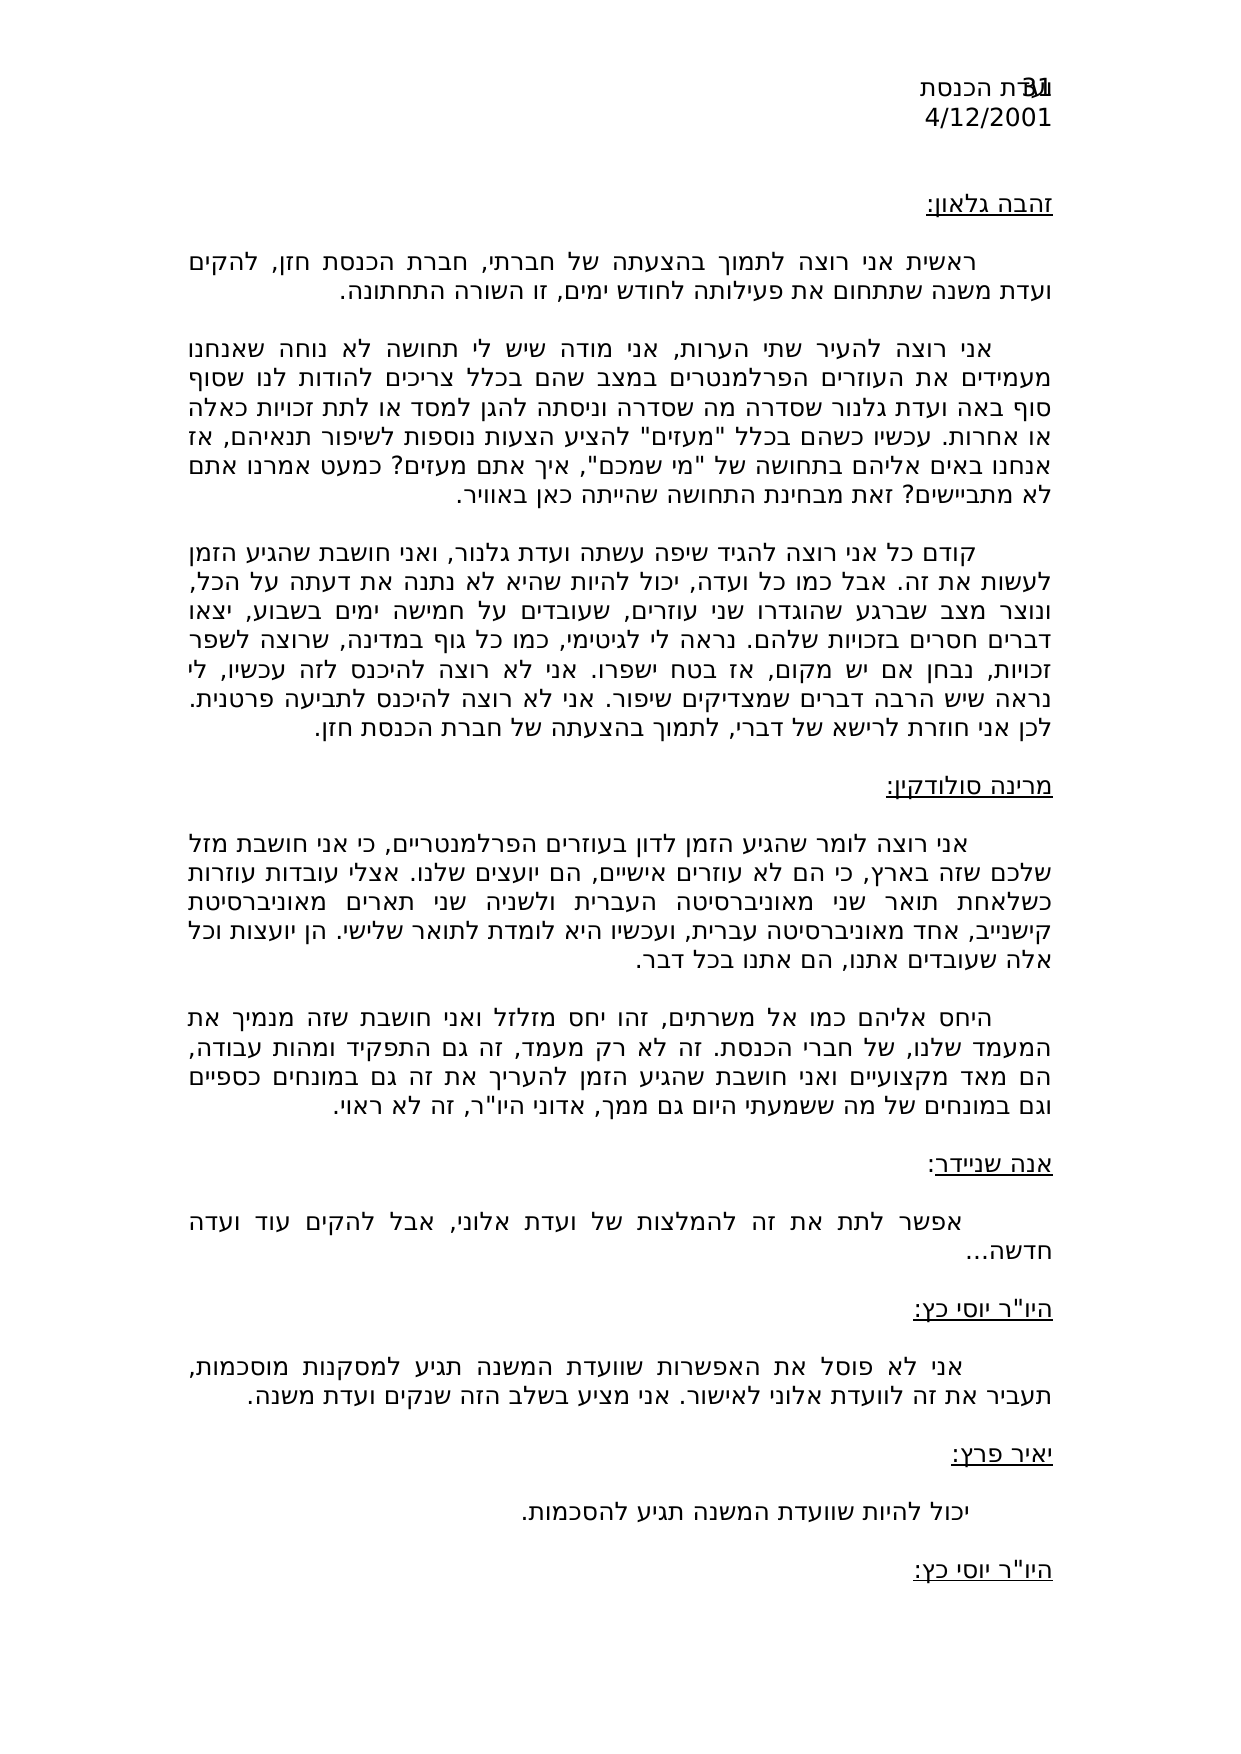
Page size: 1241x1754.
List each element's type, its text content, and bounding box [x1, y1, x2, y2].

text אנה שניידר: [187, 1149, 1053, 1178]
text קודם כל אני רוצה להגיד שיפה עשתה ועדת גלנור, ואני חושבת שהגיע הזמן לעשות את זה. אבל כמו כל ועדה, יכול להיות שהיא לא נתנה את דעתה על הכל, ונוצר מצב שברגע שהוגדרו שני עוזרים, שעובדים על חמישה ימים בשבוע, יצאו דברים חסרים בזכויות שלהם. נראה לי לגיטימי, כמו כל גוף במדינה, שרוצה לשפר זכויות, נבחן אם יש מקום, אז בטח ישפרו. אני לא רוצה להיכנס לזה עכשיו, לי נראה שיש הרבה דברים שמצדיקים שיפור. אני לא רוצה להיכנס לתביעה פרטנית. לכן אני חוזרת לרישא של דברי, לתמוך בהצעתה של חברת הכנסת חזן. [187, 538, 1053, 742]
text מרינה סולודקין: [187, 771, 1053, 800]
text אני רוצה לומר שהגיע הזמן לדון בעוזרים הפרלמנטריים, כי אני חושבת מזל שלכם שזה בארץ, כי הם לא עוזרים אישיים, הם יועצים שלנו. אצלי עובדות עוזרות כשלאחת תואר שני מאוניברסיטה העברית ולשניה שני תארים מאוניברסיטת קישנייב, אחד מאוניברסיטה עברית, ועכשיו היא לומדת לתואר שלישי. הן יועצות וכל אלה שעובדים אתנו, הם אתנו בכל דבר. [187, 829, 1053, 975]
text יאיר פרץ: [187, 1439, 1053, 1468]
text אפשר לתת את זה להמלצות של ועדת אלוני, אבל להקים עוד ועדה חדשה... [187, 1207, 1053, 1265]
text היו"ר יוסי כץ: [187, 1555, 1053, 1584]
text אני לא פוסל את האפשרות שוועדת המשנה תגיע למסקנות מוסכמות, תעביר את זה לוועדת אלוני לאישור. אני מציע בשלב הזה שנקים ועדת משנה. [187, 1352, 1053, 1410]
text היחס אליהם כמו אל משרתים, זהו יחס מזלזל ואני חושבת שזה מנמיך את המעמד שלנו, של חברי הכנסת. זה לא רק מעמד, זה גם התפקיד ומהות עבודה, הם מאד מקצועיים ואני חושבת שהגיע הזמן להעריך את זה גם במונחים כספיים וגם במונחים של מה ששמעתי היום גם ממך, אדוני היו"ר, זה לא ראוי. [187, 1003, 1053, 1120]
text יכול להיות שוועדת המשנה תגיע להסכמות. [187, 1497, 1053, 1526]
text אני רוצה להעיר שתי הערות, אני מודה שיש לי תחושה לא נוחה שאנחנו מעמידים את העוזרים הפרלמנטרים במצב שהם בכלל צריכים להודות לנו שסוף סוף באה ועדת גלנור שסדרה מה שסדרה וניסתה להגן למסד או לתת זכויות כאלה או אחרות. עכשיו כשהם בכלל "מעזים" להציע הצעות נוספות לשיפור תנאיהם, אז אנחנו באים אליהם בתחושה של "מי שמכם", איך אתם מעזים? כמעט אמרנו אתם לא מתביישים? זאת מבחינת התחושה שהייתה כאן באוויר. [187, 334, 1053, 509]
text היו"ר יוסי כץ: [187, 1294, 1053, 1323]
text ראשית אני רוצה לתמוך בהצעתה של חברתי, חברת הכנסת חזן, להקים ועדת משנה שתתחום את פעילותה לחודש ימים, זו השורה התחתונה. [187, 247, 1053, 306]
text זהבה גלאון: [187, 189, 1053, 218]
